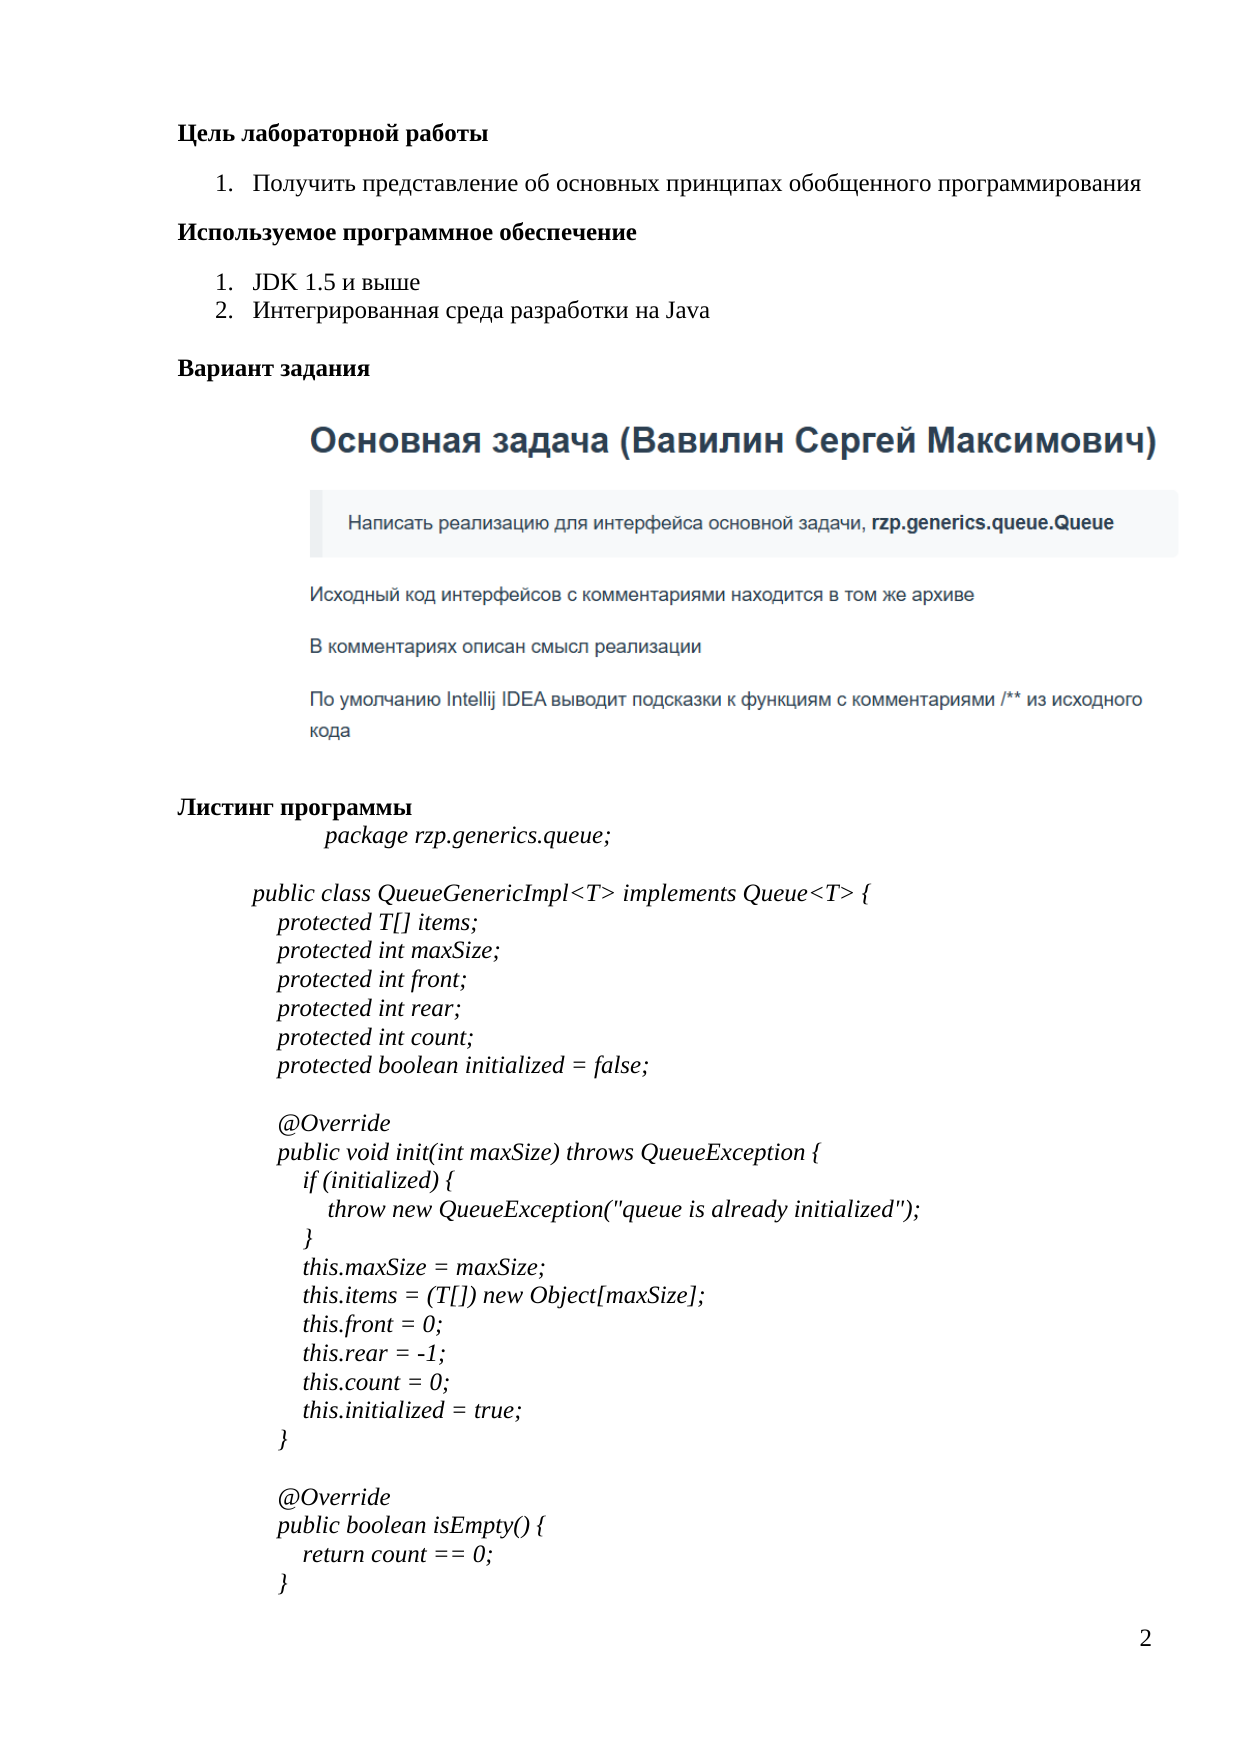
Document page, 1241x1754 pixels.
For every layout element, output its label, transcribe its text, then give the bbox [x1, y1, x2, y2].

list Листинг программы [177, 792, 1152, 821]
list this.count = 0; [252, 1367, 1152, 1396]
text Используемое программное обеспечение [177, 217, 1152, 246]
list protected boolean initialized = false; [252, 1051, 1152, 1079]
list Вариант задания [177, 353, 1152, 382]
list JDK 1.5 и выше [215, 267, 1152, 296]
list throw new QueueException("queue is already initialized"); [252, 1194, 1152, 1223]
list protected int rear; [252, 993, 1152, 1022]
list if (initialized) { [252, 1166, 1152, 1194]
list } [252, 1424, 1152, 1453]
list public class QueueGenericImpl<T> implements Queue<T> { [252, 878, 1152, 907]
list } [252, 1223, 1152, 1252]
list Получить представление об основных принципах обобщенного программирования [215, 168, 1152, 196]
list protected int count; [252, 1022, 1152, 1051]
list protected T[] items; [252, 907, 1152, 936]
list @Override [252, 1482, 1152, 1511]
list this.front = 0; [252, 1309, 1152, 1338]
list this.items = (T[]) new Object[maxSize]; [252, 1281, 1152, 1309]
list Интегрированная среда разработки на Java [215, 296, 1152, 324]
list protected int front; [252, 964, 1152, 993]
list this.rear = -1; [252, 1338, 1152, 1367]
list this.initialized = true; [252, 1396, 1152, 1424]
list protected int maxSize; [252, 936, 1152, 964]
list package rzp.generics.queue; [252, 821, 1152, 849]
picture [251, 381, 1226, 764]
list @Override [252, 1108, 1152, 1137]
list public boolean isEmpty() { [252, 1511, 1152, 1539]
list public void init(int maxSize) throws QueueException { [252, 1137, 1152, 1166]
list return count == 0; [252, 1539, 1152, 1568]
list } [252, 1568, 1152, 1597]
list this.maxSize = maxSize; [252, 1252, 1152, 1281]
text Цель лабораторной работы [177, 118, 1152, 147]
